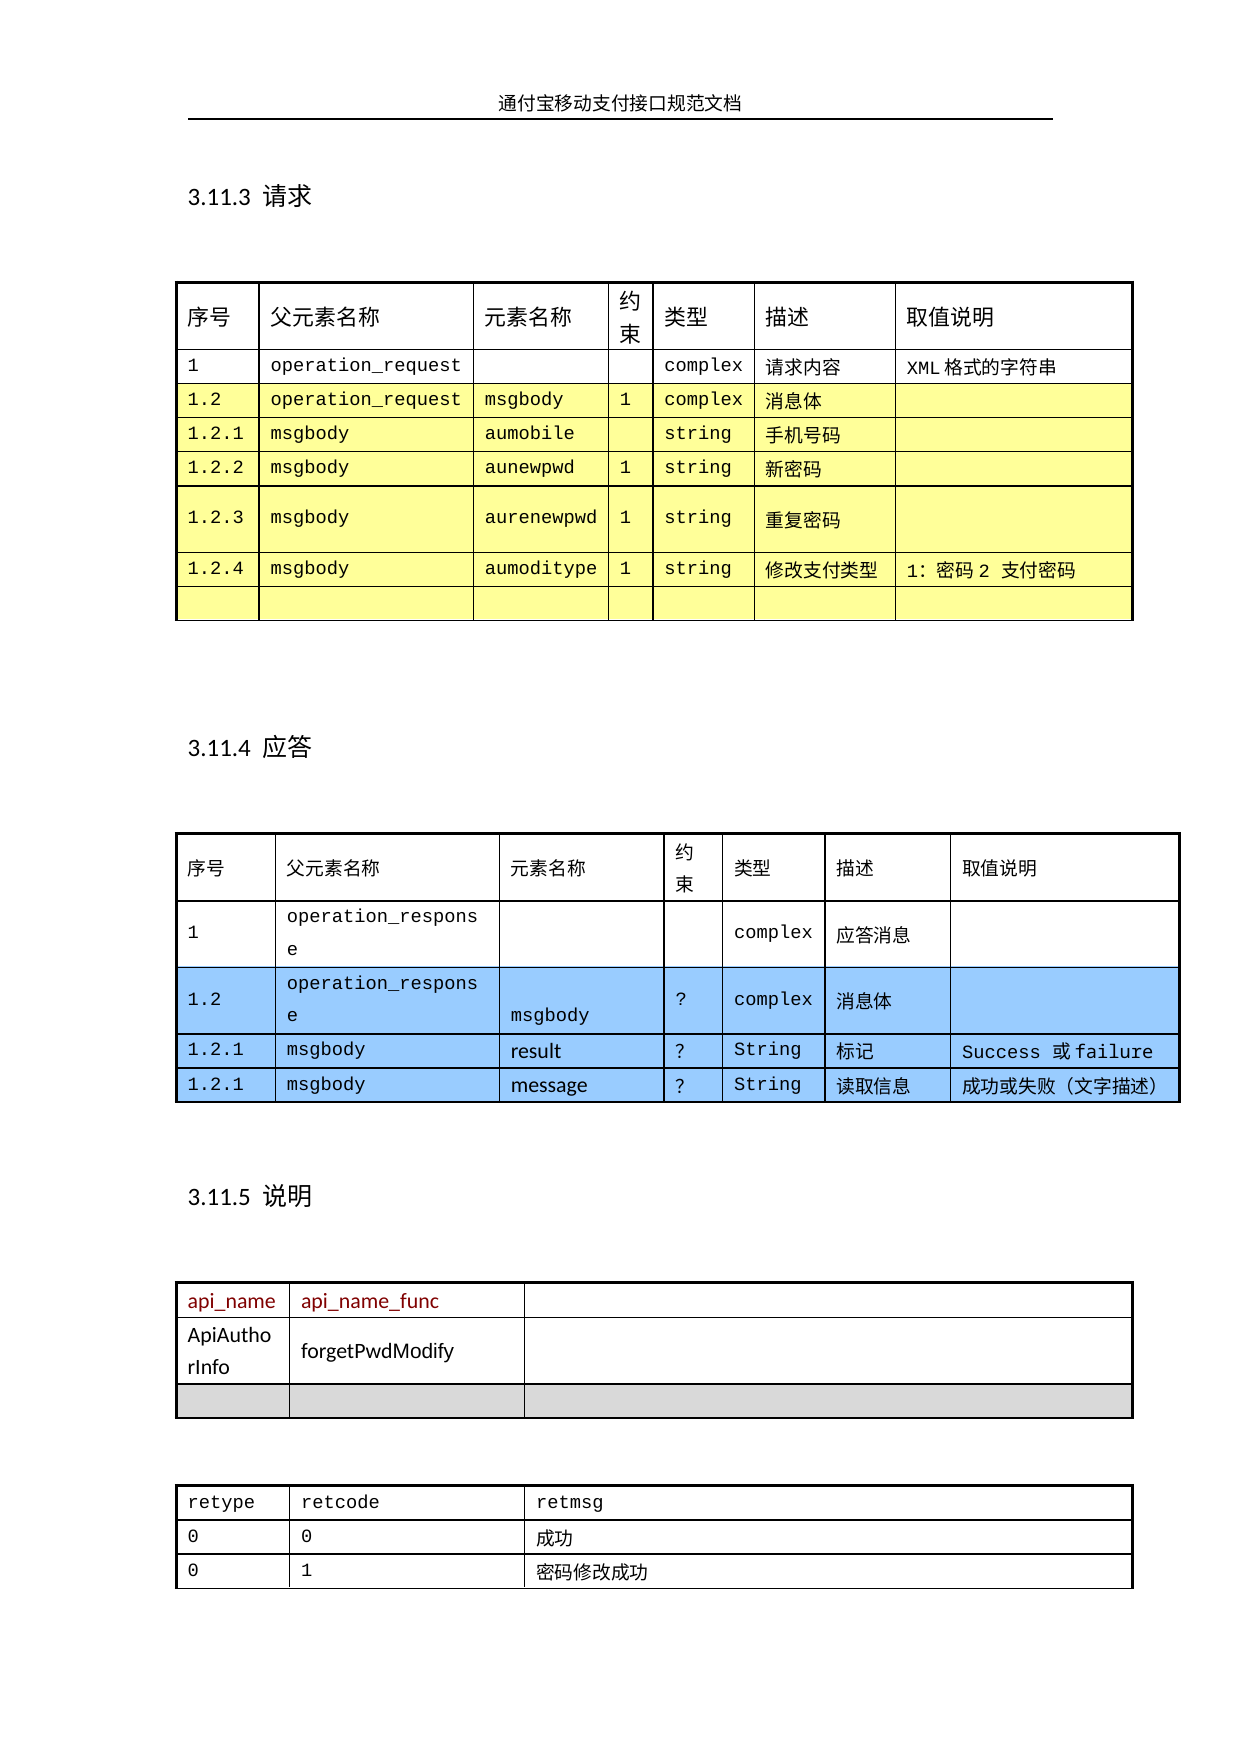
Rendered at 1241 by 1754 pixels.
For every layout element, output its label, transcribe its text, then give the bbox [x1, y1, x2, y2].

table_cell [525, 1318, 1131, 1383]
subtitle 应答 [187, 713, 1053, 778]
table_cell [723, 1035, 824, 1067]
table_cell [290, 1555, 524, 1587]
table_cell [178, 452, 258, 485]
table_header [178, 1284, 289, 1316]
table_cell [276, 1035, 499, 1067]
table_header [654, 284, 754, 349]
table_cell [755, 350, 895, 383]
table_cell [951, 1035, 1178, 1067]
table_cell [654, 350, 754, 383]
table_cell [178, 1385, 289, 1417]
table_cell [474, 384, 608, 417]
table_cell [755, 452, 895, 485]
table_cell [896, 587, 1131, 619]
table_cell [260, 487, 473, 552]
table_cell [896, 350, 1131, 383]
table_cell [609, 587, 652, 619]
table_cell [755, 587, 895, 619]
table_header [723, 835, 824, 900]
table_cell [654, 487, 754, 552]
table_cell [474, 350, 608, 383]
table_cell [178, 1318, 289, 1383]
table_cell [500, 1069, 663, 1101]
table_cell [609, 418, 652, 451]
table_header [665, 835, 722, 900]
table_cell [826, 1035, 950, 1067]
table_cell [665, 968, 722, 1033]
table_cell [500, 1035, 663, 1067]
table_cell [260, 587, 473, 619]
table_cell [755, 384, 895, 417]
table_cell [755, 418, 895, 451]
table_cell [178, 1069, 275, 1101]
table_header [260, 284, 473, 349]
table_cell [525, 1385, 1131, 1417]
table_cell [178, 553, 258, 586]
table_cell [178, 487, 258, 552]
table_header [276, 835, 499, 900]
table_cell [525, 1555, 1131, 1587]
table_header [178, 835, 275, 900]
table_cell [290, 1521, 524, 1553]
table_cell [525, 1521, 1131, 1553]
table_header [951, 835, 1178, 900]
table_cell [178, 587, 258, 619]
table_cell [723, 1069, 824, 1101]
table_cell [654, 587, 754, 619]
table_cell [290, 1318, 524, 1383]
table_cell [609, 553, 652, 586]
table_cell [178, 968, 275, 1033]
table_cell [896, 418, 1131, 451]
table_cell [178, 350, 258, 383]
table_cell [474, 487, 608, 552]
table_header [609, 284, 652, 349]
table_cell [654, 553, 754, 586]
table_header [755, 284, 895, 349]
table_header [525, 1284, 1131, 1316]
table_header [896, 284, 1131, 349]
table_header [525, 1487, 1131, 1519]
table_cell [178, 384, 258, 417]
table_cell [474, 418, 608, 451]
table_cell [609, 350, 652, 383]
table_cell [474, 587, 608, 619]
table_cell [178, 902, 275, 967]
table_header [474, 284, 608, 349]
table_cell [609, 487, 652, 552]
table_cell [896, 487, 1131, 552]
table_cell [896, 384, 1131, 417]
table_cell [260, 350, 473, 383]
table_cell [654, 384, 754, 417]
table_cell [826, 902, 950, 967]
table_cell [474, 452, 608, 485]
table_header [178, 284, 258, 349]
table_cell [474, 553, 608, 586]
subtitle 说明 [187, 1162, 1053, 1227]
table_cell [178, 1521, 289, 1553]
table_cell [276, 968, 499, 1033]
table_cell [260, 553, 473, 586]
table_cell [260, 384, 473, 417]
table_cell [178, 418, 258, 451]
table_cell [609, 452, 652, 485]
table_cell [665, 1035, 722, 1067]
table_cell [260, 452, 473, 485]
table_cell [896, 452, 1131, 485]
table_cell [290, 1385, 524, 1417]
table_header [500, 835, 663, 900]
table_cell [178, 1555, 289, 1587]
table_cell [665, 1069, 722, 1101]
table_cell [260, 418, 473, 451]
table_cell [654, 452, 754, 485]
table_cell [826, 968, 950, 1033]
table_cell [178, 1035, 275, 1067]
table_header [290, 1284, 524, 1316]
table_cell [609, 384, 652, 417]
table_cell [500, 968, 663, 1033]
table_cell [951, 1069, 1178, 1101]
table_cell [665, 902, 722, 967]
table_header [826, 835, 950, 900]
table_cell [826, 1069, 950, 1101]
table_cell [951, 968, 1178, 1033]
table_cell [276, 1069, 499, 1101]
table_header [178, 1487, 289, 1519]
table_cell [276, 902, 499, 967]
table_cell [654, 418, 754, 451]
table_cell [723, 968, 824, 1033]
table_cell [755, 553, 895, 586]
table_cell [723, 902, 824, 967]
subtitle 请求 [187, 162, 1053, 227]
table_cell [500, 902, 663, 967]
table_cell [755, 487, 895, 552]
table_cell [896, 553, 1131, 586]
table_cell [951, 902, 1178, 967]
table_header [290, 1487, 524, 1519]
